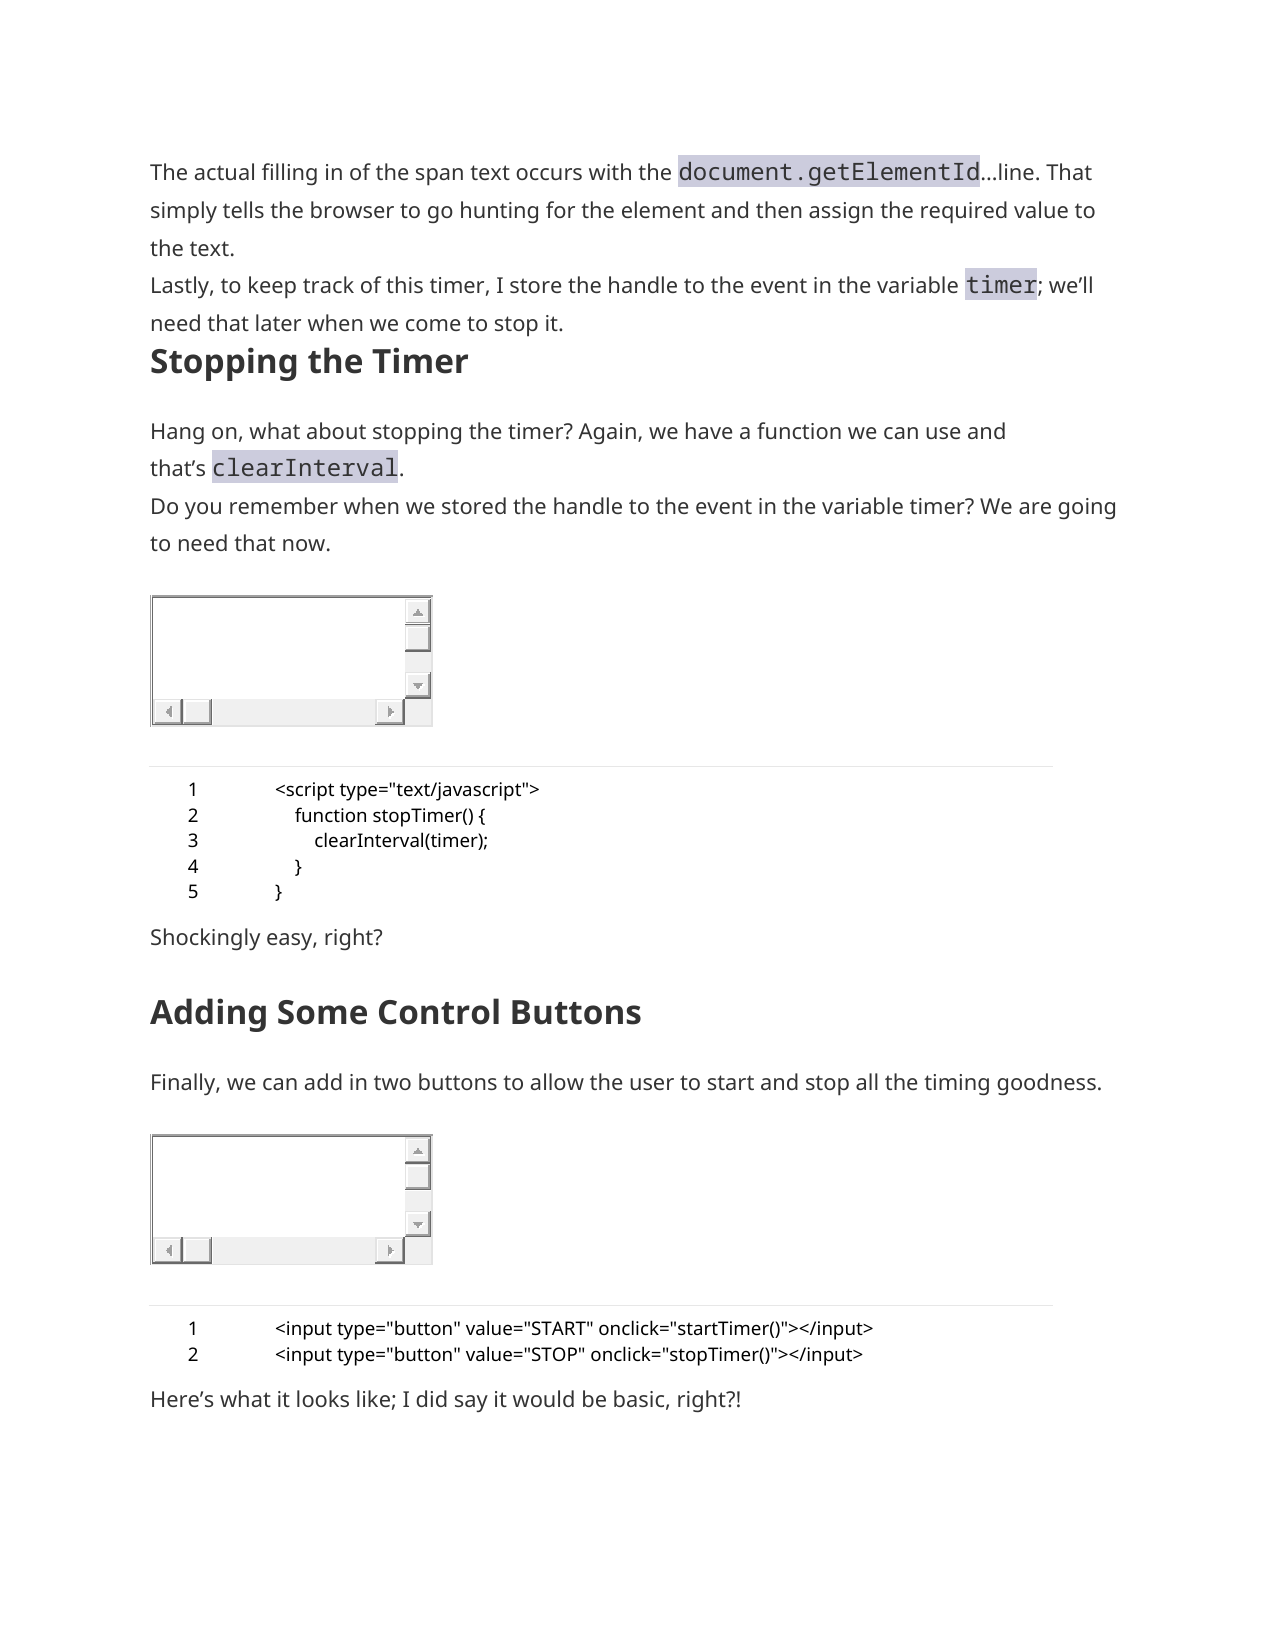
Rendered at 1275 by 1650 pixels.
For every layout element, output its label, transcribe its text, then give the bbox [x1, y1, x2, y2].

text Do you remember when we stored the handle to the event in the variable timer? We are going to need that now. [150, 483, 1125, 558]
text Here’s what it looks like; I did say it would be basic, right?! [150, 1376, 1125, 1413]
text Stopping the Timer [150, 337, 1125, 383]
text Shockingly easy, right? [150, 914, 1125, 951]
table_header 1 2 3 4 5 [149, 767, 237, 914]
text Lastly, to keep track of this timer, I store the handle to the event in the variable timer; we’ll need that later when we come to stop it. [150, 262, 1125, 337]
text The actual filling in of the span text occurs with the document.getElementId…line. That simply tells the browser to go hunting for the element and then assign the required value to the text. [150, 150, 1125, 262]
text Finally, we can add in two buttons to allow the user to start and stop all the timing goodness. [150, 1059, 1125, 1097]
table_header <script type="text/javascript"> function stopTimer() { clearInterval(timer); } } [238, 767, 1053, 914]
table_header <input type="button" value="START" onclick="startTimer()"></input> <input type="button" value="STOP" onclick="stopTimer()"></input> [238, 1306, 1053, 1376]
table_header 1 2 [149, 1306, 237, 1376]
text Adding Some Control Buttons [150, 989, 1125, 1034]
text Hang on, what about stopping the timer? Again, we have a function we can use and that’s clearInterval. [150, 408, 1125, 483]
